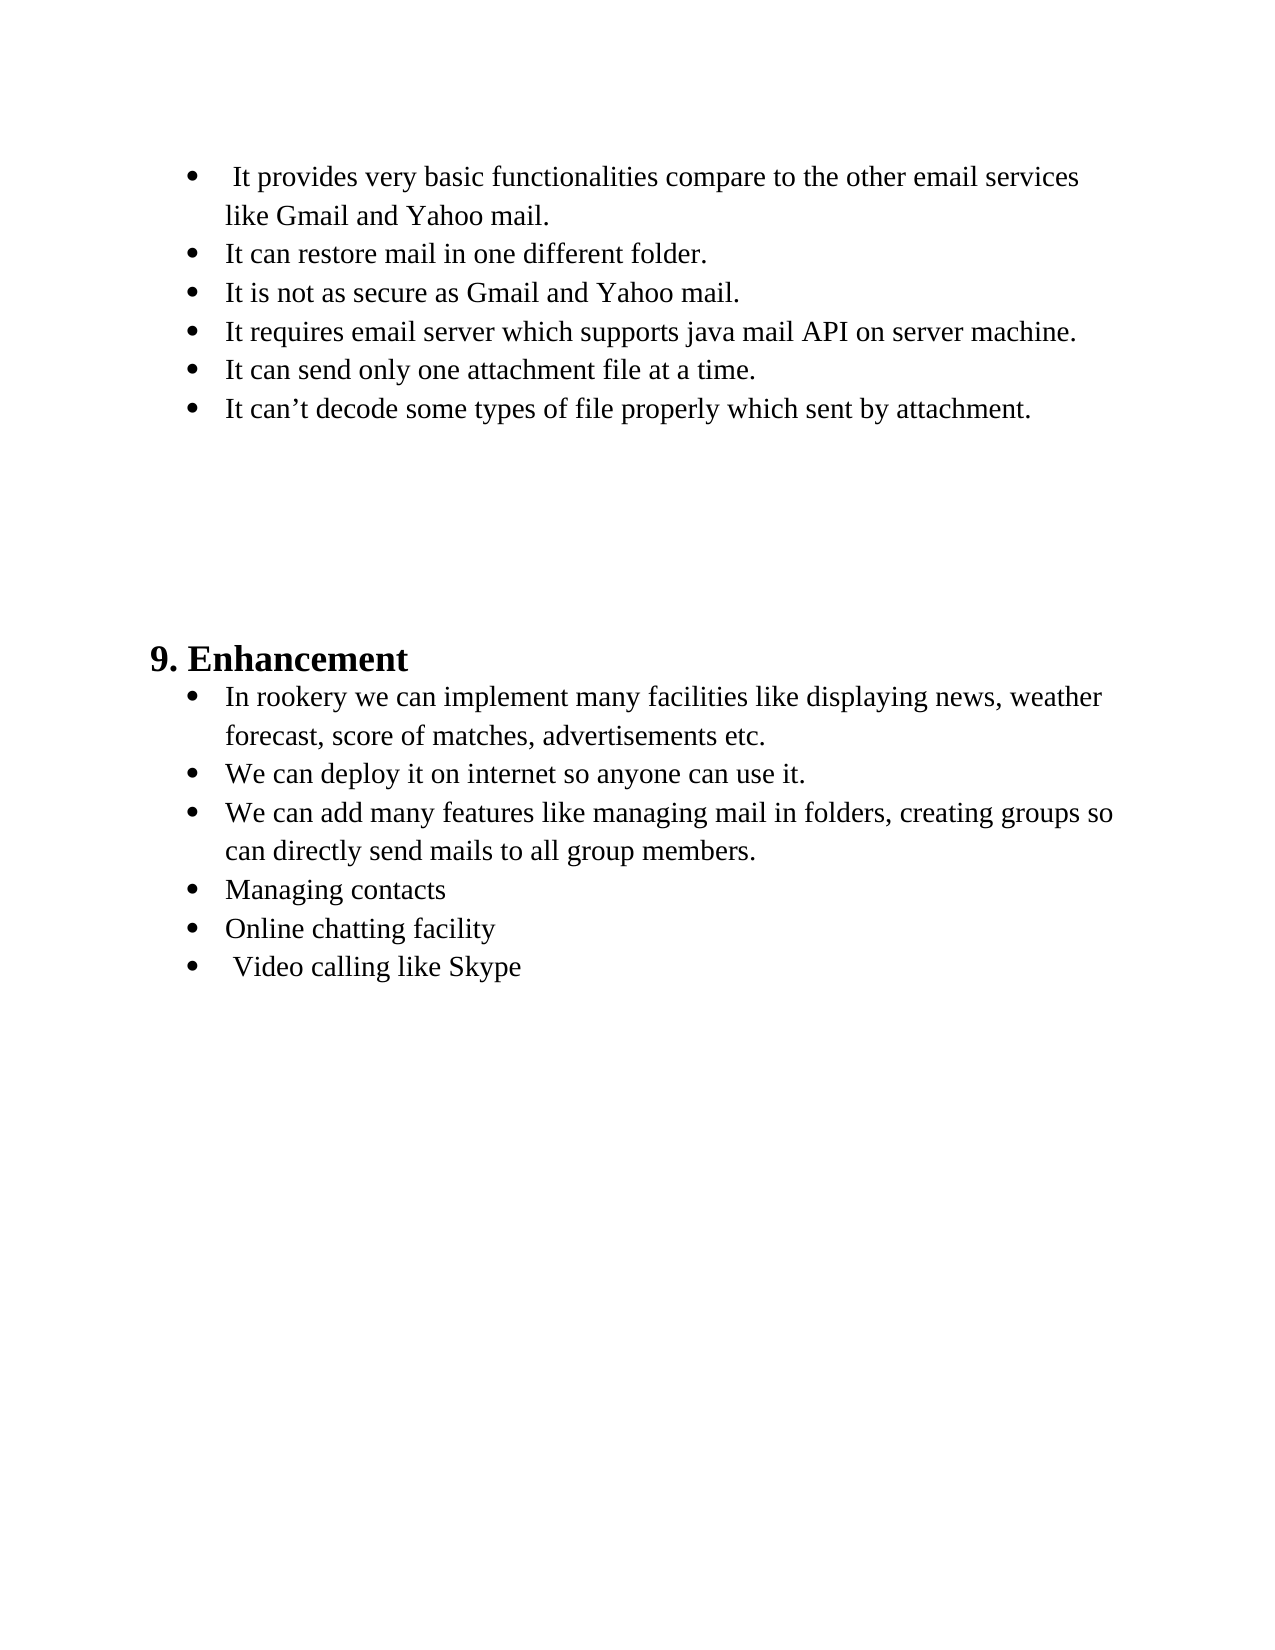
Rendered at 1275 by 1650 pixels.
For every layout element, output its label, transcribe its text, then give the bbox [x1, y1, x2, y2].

list It provides very basic functionalities compare to the other email services like Gmail and Yahoo mail. [187, 159, 1125, 232]
list Managing contacts [187, 872, 1125, 906]
list Online chatting facility [187, 911, 1125, 944]
list It is not as secure as Gmail and Yahoo mail. [187, 275, 1125, 309]
list It can restore mail in one different folder. [187, 237, 1125, 270]
list It can’t decode some types of file properly which sent by attachment. [187, 391, 1125, 425]
list It can send only one attachment file at a time. [187, 352, 1125, 386]
list We can add many features like managing mail in folders, creating groups so can directly send mails to all group members. [187, 795, 1125, 867]
list Enhancement [150, 636, 1125, 679]
list It requires email server which supports java mail API on server machine. [187, 314, 1125, 347]
list We can deploy it on internet so anyone can use it. [187, 756, 1125, 790]
list Video calling like Skype [187, 949, 1125, 983]
list In rookery we can implement many facilities like displaying news, weather forecast, score of matches, advertisements etc. [187, 679, 1125, 751]
